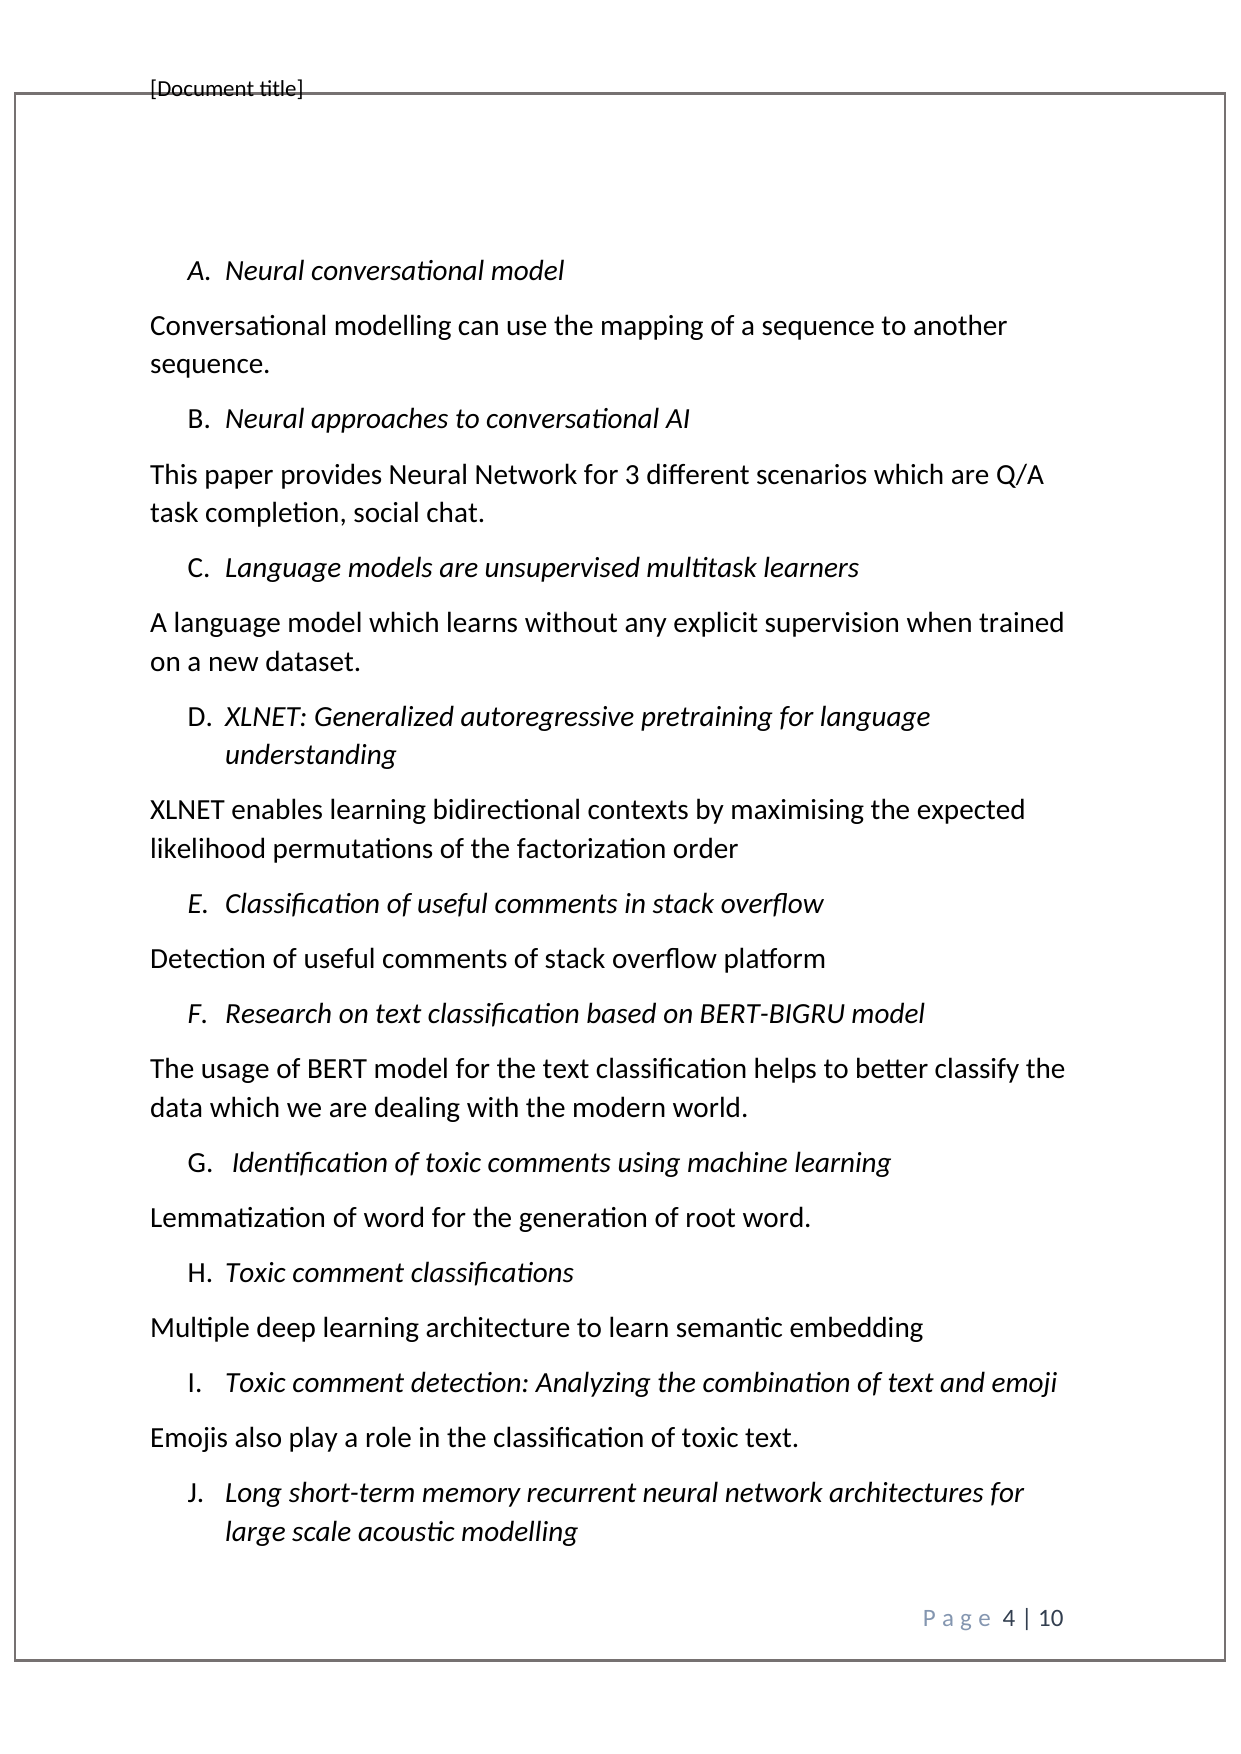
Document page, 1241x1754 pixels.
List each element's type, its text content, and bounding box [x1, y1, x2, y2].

list Classification of useful comments in stack overflow [187, 885, 1090, 921]
list Neural conversational model [187, 252, 1090, 288]
list XLNET: Generalized autoregressive pretraining for language understanding [187, 698, 1090, 772]
list Research on text classification based on BERT-BIGRU model [187, 995, 1090, 1031]
text The usage of BERT model for the text classification helps to better classify the data which we are dealing with the modern world. [150, 1050, 1090, 1124]
text XLNET enables learning bidirectional contexts by maximising the expected likelihood permutations of the factorization order [150, 791, 1090, 866]
text Lemmatization of word for the generation of root word. [150, 1199, 1090, 1234]
list Language models are unsupervised multitask learners [187, 549, 1090, 585]
text Multiple deep learning architecture to learn semantic embedding [150, 1309, 1090, 1345]
text Emojis also play a role in the classification of toxic text. [150, 1419, 1090, 1455]
list Toxic comment detection: Analyzing the combination of text and emoji [187, 1364, 1090, 1400]
list Identification of toxic comments using machine learning [187, 1144, 1090, 1179]
list Long short-term memory recurrent neural network architectures for large scale acoustic modelling [187, 1474, 1090, 1548]
list Toxic comment classifications [187, 1254, 1090, 1290]
text Conversational modelling can use the mapping of a sequence to another sequence. [150, 307, 1090, 381]
text A language model which learns without any explicit supervision when trained on a new dataset. [150, 604, 1090, 678]
list Neural approaches to conversational AI [187, 401, 1090, 436]
text Detection of useful comments of stack overflow platform [150, 940, 1090, 976]
text This paper provides Neural Network for 3 different scenarios which are Q/A task completion, social chat. [150, 456, 1090, 530]
